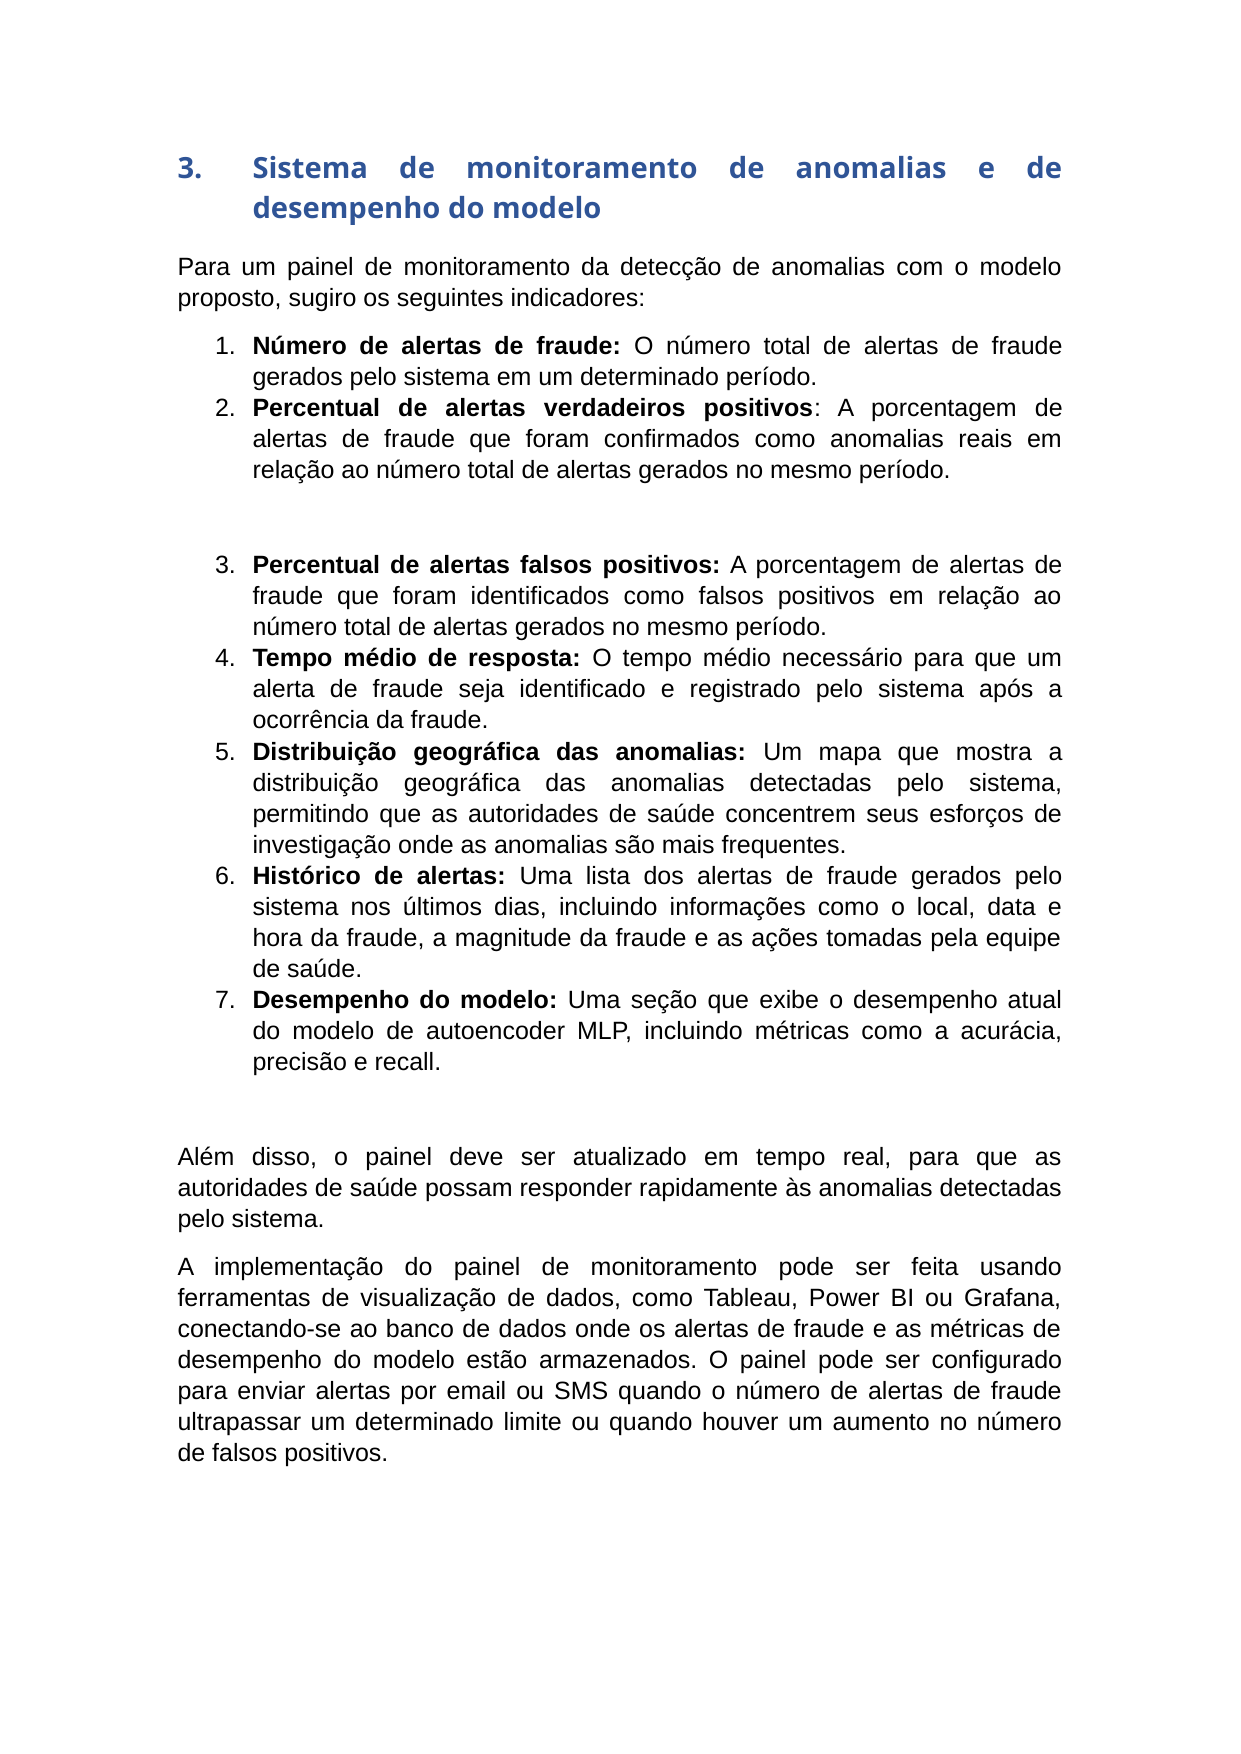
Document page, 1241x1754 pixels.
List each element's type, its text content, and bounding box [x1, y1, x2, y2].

list Número de alertas de fraude: O número total de alertas de fraude gerados pelo sistema em um determinado período. [215, 331, 1063, 391]
list Tempo médio de resposta: O tempo médio necessário para que um alerta de fraude seja identificado e registrado pelo sistema após a ocorrência da fraude. [215, 643, 1063, 734]
list Distribuição geográfica das anomalias: Um mapa que mostra a distribuição geográfica das anomalias detectadas pelo sistema, permitindo que as autoridades de saúde concentrem seus esforços de investigação onde as anomalias são mais frequentes. [215, 737, 1063, 858]
text Para um painel de monitoramento da detecção de anomalias com o modelo proposto, sugiro os seguintes indicadores: [177, 252, 1063, 312]
list Percentual de alertas verdadeiros positivos: A porcentagem de alertas de fraude que foram confirmados como anomalias reais em relação ao número total de alertas gerados no mesmo período. [215, 393, 1063, 484]
text Além disso, o painel deve ser atualizado em tempo real, para que as autoridades de saúde possam responder rapidamente às anomalias detectadas pelo sistema. [177, 1142, 1063, 1233]
subtitle Sistema de monitoramento de anomalias e de desempenho do modelo [177, 148, 1063, 227]
list Histórico de alertas: Uma lista dos alertas de fraude gerados pelo sistema nos últimos dias, incluindo informações como o local, data e hora da fraude, a magnitude da fraude e as ações tomadas pela equipe de saúde. [215, 861, 1063, 983]
list Desempenho do modelo: Uma seção que exibe o desempenho atual do modelo de autoencoder MLP, incluindo métricas como a acurácia, precisão e recall. [215, 985, 1063, 1076]
list Percentual de alertas falsos positivos: A porcentagem de alertas de fraude que foram identificados como falsos positivos em relação ao número total de alertas gerados no mesmo período. [215, 550, 1063, 641]
text A implementação do painel de monitoramento pode ser feita usando ferramentas de visualização de dados, como Tableau, Power BI ou Grafana, conectando-se ao banco de dados onde os alertas de fraude e as métricas de desempenho do modelo estão armazenados. O painel pode ser configurado para enviar alertas por email ou SMS quando o número de alertas de fraude ultrapassar um determinado limite ou quando houver um aumento no número de falsos positivos. [177, 1252, 1063, 1467]
